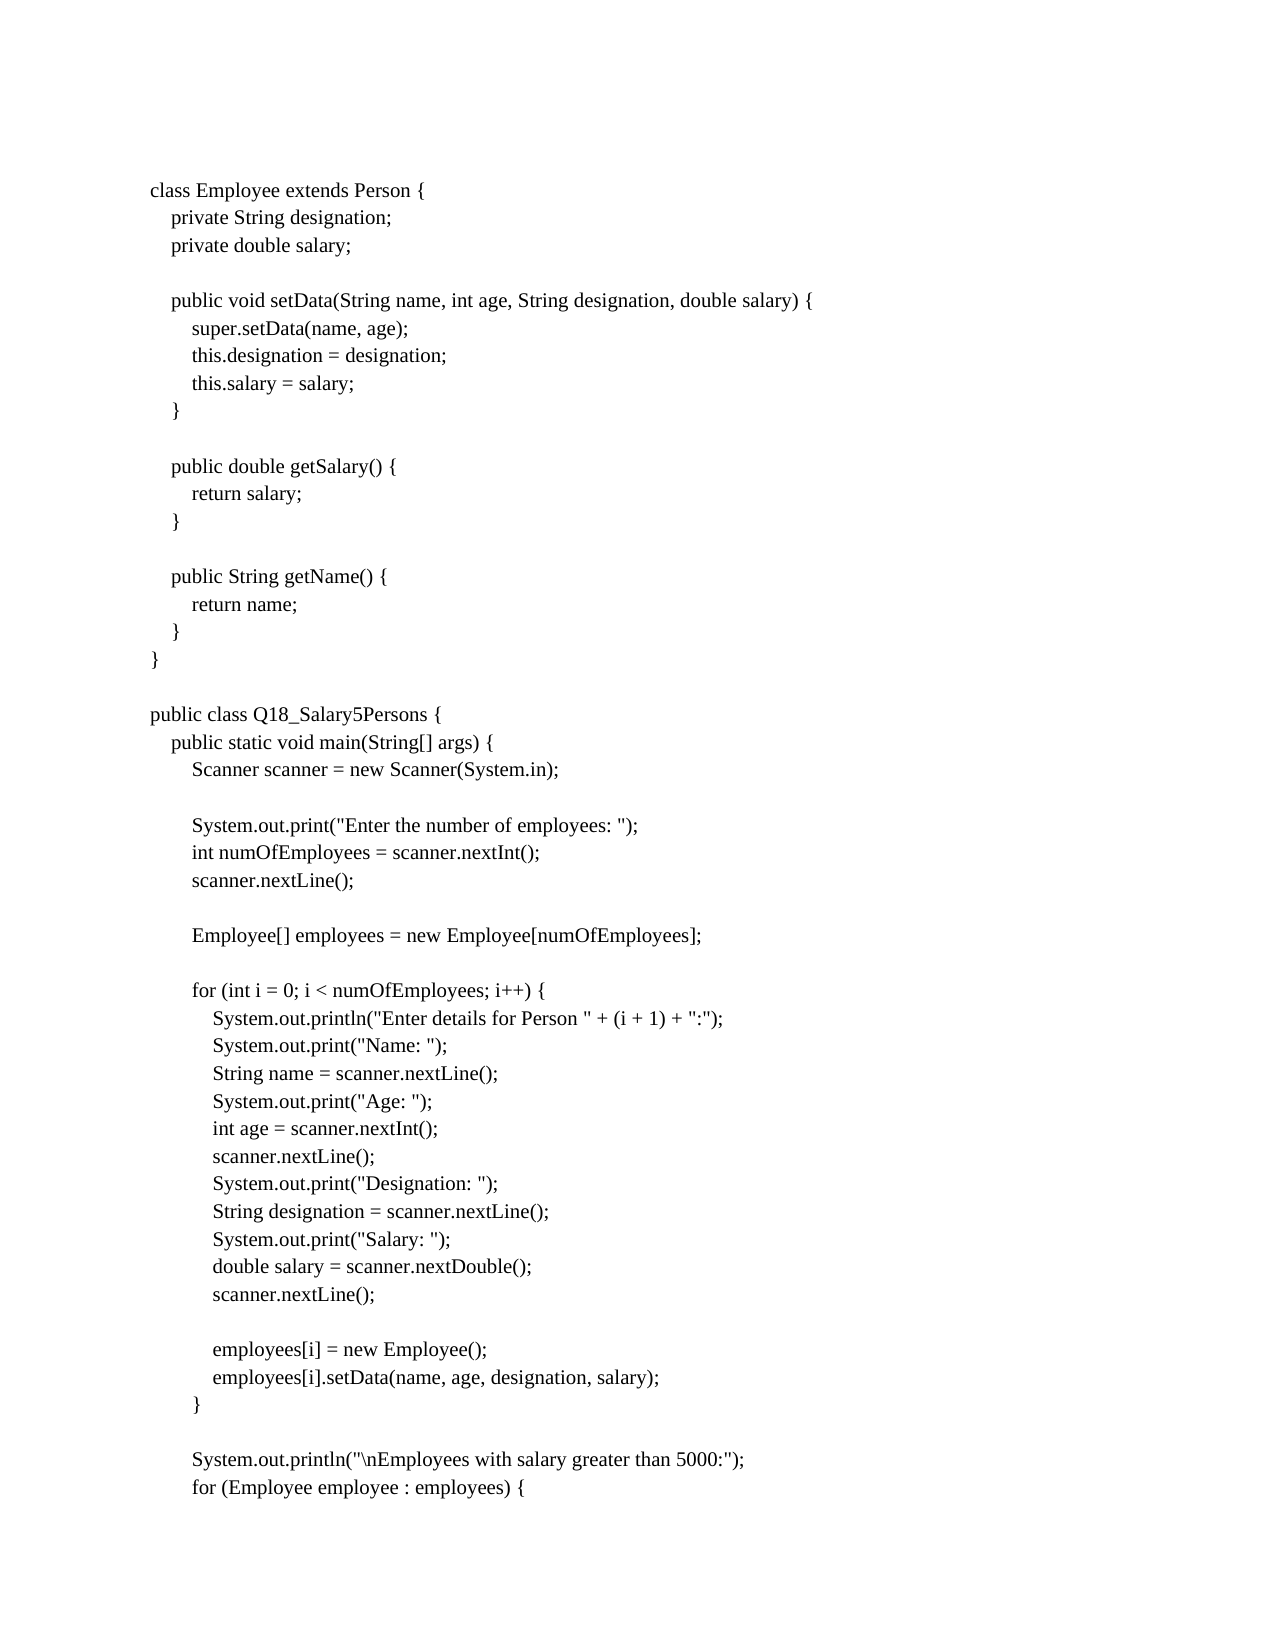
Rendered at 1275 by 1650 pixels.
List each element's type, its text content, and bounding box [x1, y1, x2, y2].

text private String designation; [150, 205, 1125, 229]
text scanner.nextLine(); [150, 1282, 1125, 1306]
text } [150, 647, 1125, 671]
text System.out.println("\nEmployees with salary greater than 5000:"); [150, 1447, 1125, 1471]
text System.out.print("Designation: "); [150, 1171, 1125, 1195]
text public double getSalary() { [150, 454, 1125, 478]
text public void setData(String name, int age, String designation, double salary) { [150, 288, 1125, 312]
text String name = scanner.nextLine(); [150, 1061, 1125, 1085]
text double salary = scanner.nextDouble(); [150, 1254, 1125, 1278]
text System.out.print("Name: "); [150, 1033, 1125, 1057]
text } [150, 619, 1125, 643]
text } [150, 509, 1125, 533]
text public String getName() { [150, 564, 1125, 588]
text int age = scanner.nextInt(); [150, 1116, 1125, 1140]
text System.out.print("Enter the number of employees: "); [150, 812, 1125, 837]
text public static void main(String[] args) { [150, 730, 1125, 754]
text this.salary = salary; [150, 371, 1125, 395]
text } [150, 398, 1125, 422]
text Employee[] employees = new Employee[numOfEmployees]; [150, 923, 1125, 947]
text System.out.print("Salary: "); [150, 1227, 1125, 1251]
text scanner.nextLine(); [150, 1144, 1125, 1168]
text scanner.nextLine(); [150, 868, 1125, 892]
text for (int i = 0; i < numOfEmployees; i++) { [150, 978, 1125, 1002]
text super.setData(name, age); [150, 316, 1125, 340]
text for (Employee employee : employees) { [150, 1475, 1125, 1499]
text private double salary; [150, 233, 1125, 257]
text this.designation = designation; [150, 343, 1125, 367]
text return salary; [150, 481, 1125, 505]
text System.out.println("Enter details for Person " + (i + 1) + ":"); [150, 1006, 1125, 1030]
text return name; [150, 592, 1125, 616]
text public class Q18_Salary5Persons { [150, 702, 1125, 726]
text employees[i] = new Employee(); [150, 1337, 1125, 1361]
text employees[i].setData(name, age, designation, salary); [150, 1364, 1125, 1389]
text System.out.print("Age: "); [150, 1088, 1125, 1113]
text class Employee extends Person { [150, 178, 1125, 202]
text String designation = scanner.nextLine(); [150, 1199, 1125, 1223]
text int numOfEmployees = scanner.nextInt(); [150, 840, 1125, 864]
text } [150, 1392, 1125, 1416]
text Scanner scanner = new Scanner(System.in); [150, 757, 1125, 781]
